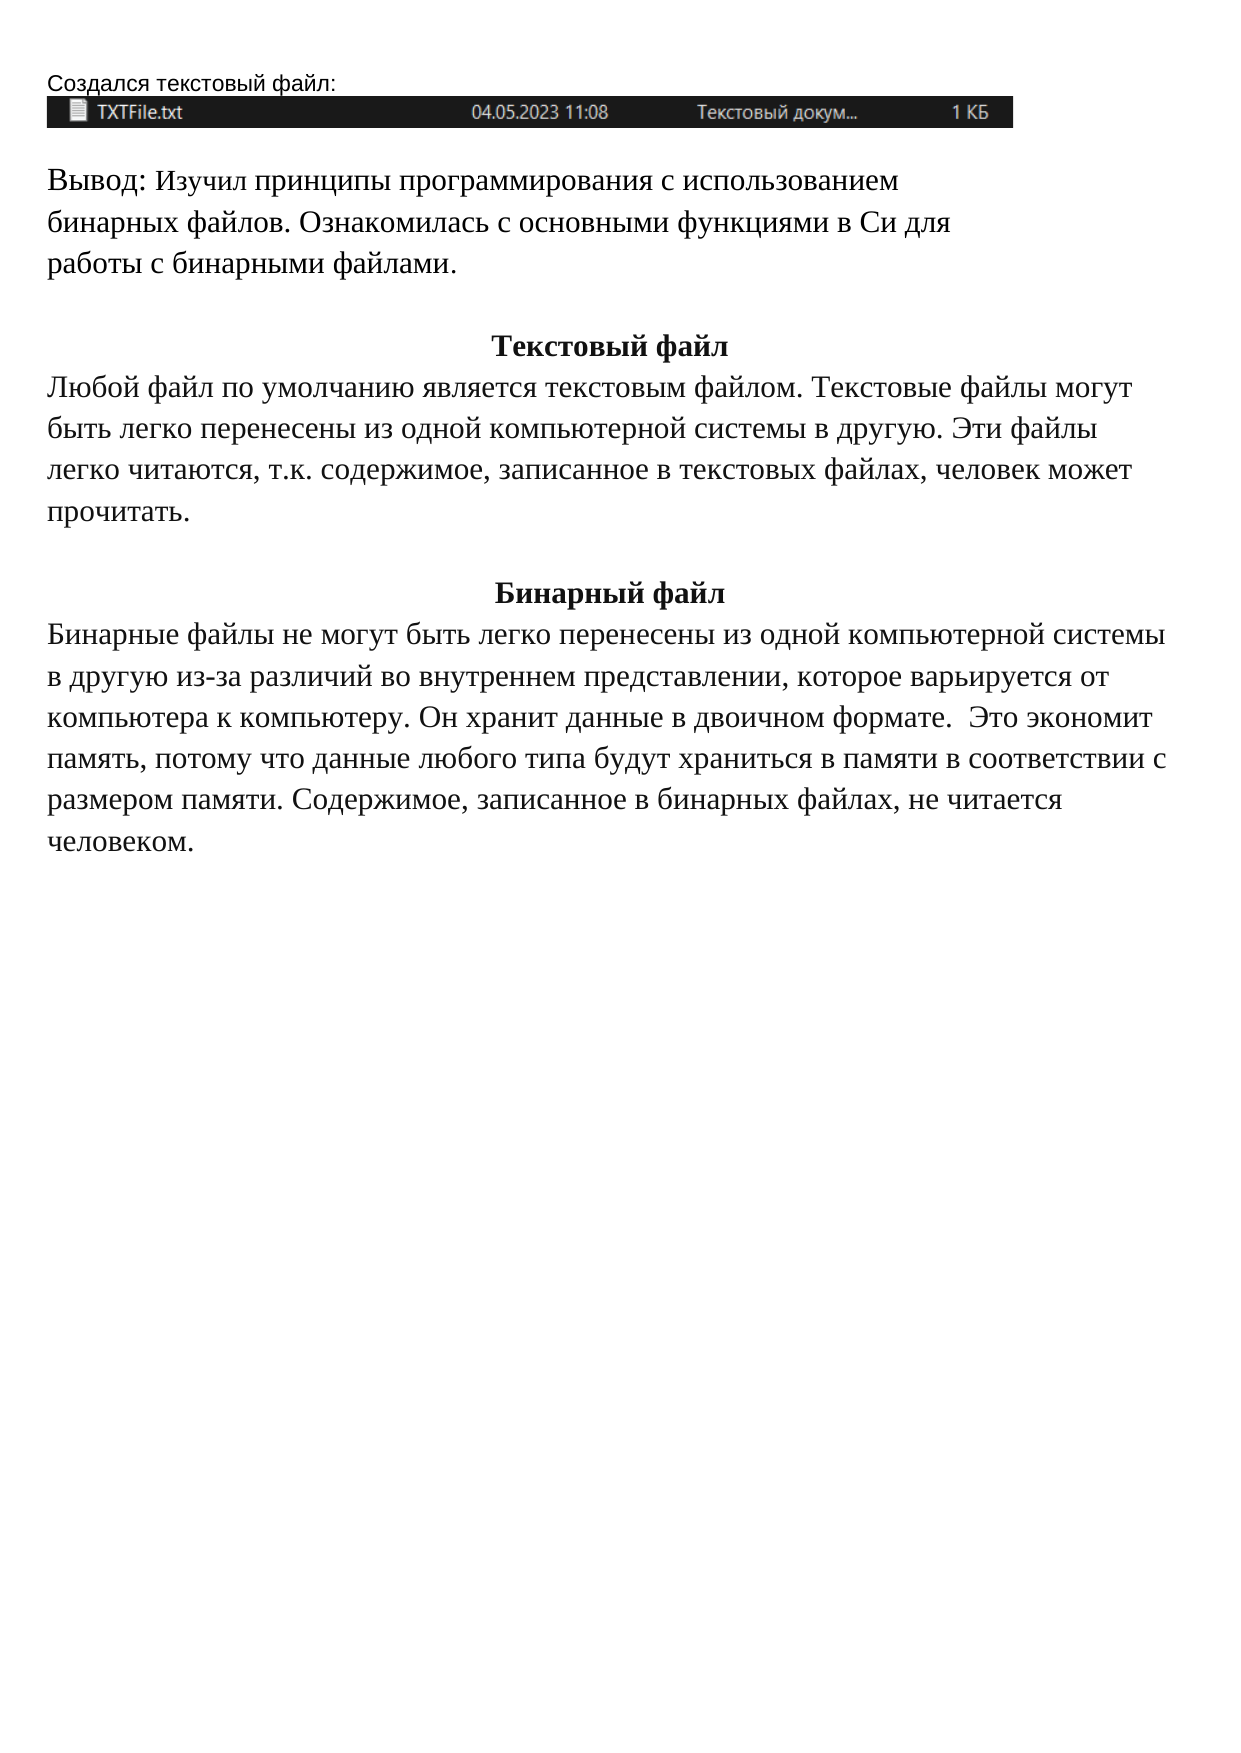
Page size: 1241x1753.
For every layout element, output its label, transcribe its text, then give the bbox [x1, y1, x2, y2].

text работы с бинарными файлами. [47, 244, 1173, 280]
text Бинарный файл [47, 574, 1173, 610]
text Вывод: Изучил принципы программирования с использованием [47, 161, 1173, 198]
text Любой файл по умолчанию является текстовым файлом. Текстовые файлы могут быть легко перенесены из одной компьютерной системы в другую. Эти файлы легко читаются, т.к. содержимое, записанное в текстовых файлах, человек может прочитать. [47, 368, 1173, 528]
text бинарных файлов. Ознакомилась с основными функциями в Си для [47, 203, 1173, 239]
text Бинарные файлы не могут быть легко перенесены из одной компьютерной системы в другую из-за различий во внутреннем представлении, которое варьируется от компьютера к компьютеру. Он хранит данные в двоичном формате. Это экономит память, потому что данные любого типа будут храниться в памяти в соответствии с размером памяти. Содержимое, записанное в бинарных файлах, не читается человеком. [47, 616, 1173, 858]
text Создался текстовый файл: [47, 73, 1166, 96]
text Текстовый файл [47, 327, 1173, 363]
picture [46, 96, 1014, 128]
